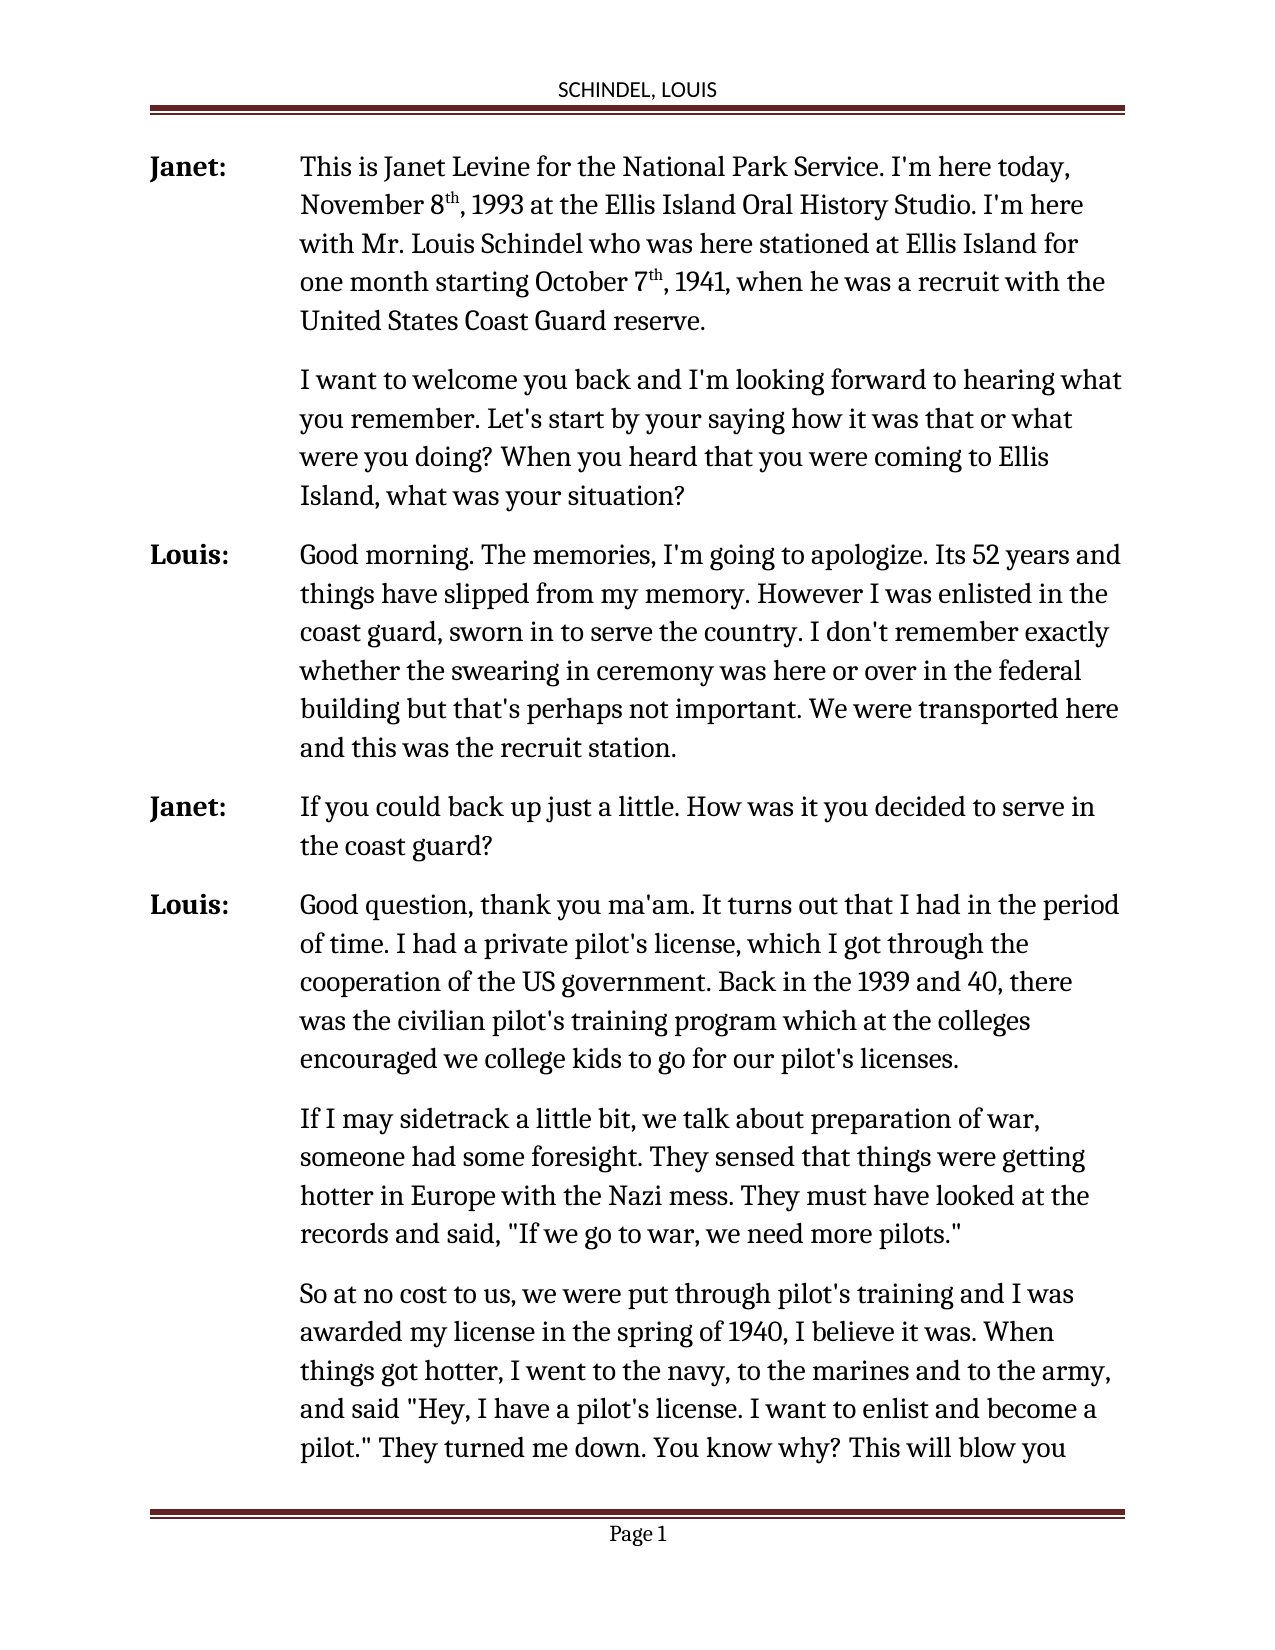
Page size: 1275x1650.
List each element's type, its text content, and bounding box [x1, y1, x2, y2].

text Janet: If you could back up just a little. How was it you decided to serve in the coast guard? [150, 791, 1125, 863]
text If I may sidetrack a little bit, we talk about preparation of war, someone had some foresight. They sensed that things were getting hotter in Europe with the Nazi mess. They must have looked at the records and said, "If we go to war, we need more pilots." [300, 1102, 1125, 1251]
text Louis: Good morning. The memories, I'm going to apologize. Its 52 years and things have slipped from my memory. However I was enlisted in the coast guard, sworn in to serve the country. I don't remember exactly whether the swearing in ceremony was here or over in the federal building but that's perhaps not important. We were transported here and this was the recruit station. [150, 538, 1125, 765]
text Janet: This is Janet Levine for the National Park Service. I'm here today, November 8th, 1993 at the Ellis Island Oral History Studio. I'm here with Mr. Louis Schindel who was here stationed at Ellis Island for one month starting October 7th, 1941, when he was a recruit with the United States Coast Guard reserve. [150, 150, 1125, 338]
text Louis: Good question, thank you ma'am. It turns out that I had in the period of time. I had a private pilot's license, which I got through the cooperation of the US government. Back in the 1939 and 40, there was the civilian pilot's training program which at the colleges encouraged we college kids to go for our pilot's licenses. [150, 888, 1125, 1076]
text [300, 1277, 1125, 1465]
text I want to welcome you back and I'm looking forward to hearing what you remember. Let's start by your saying how it was that or what were you doing? When you heard that you were coming to Ellis Island, what was your situation? [300, 363, 1125, 513]
